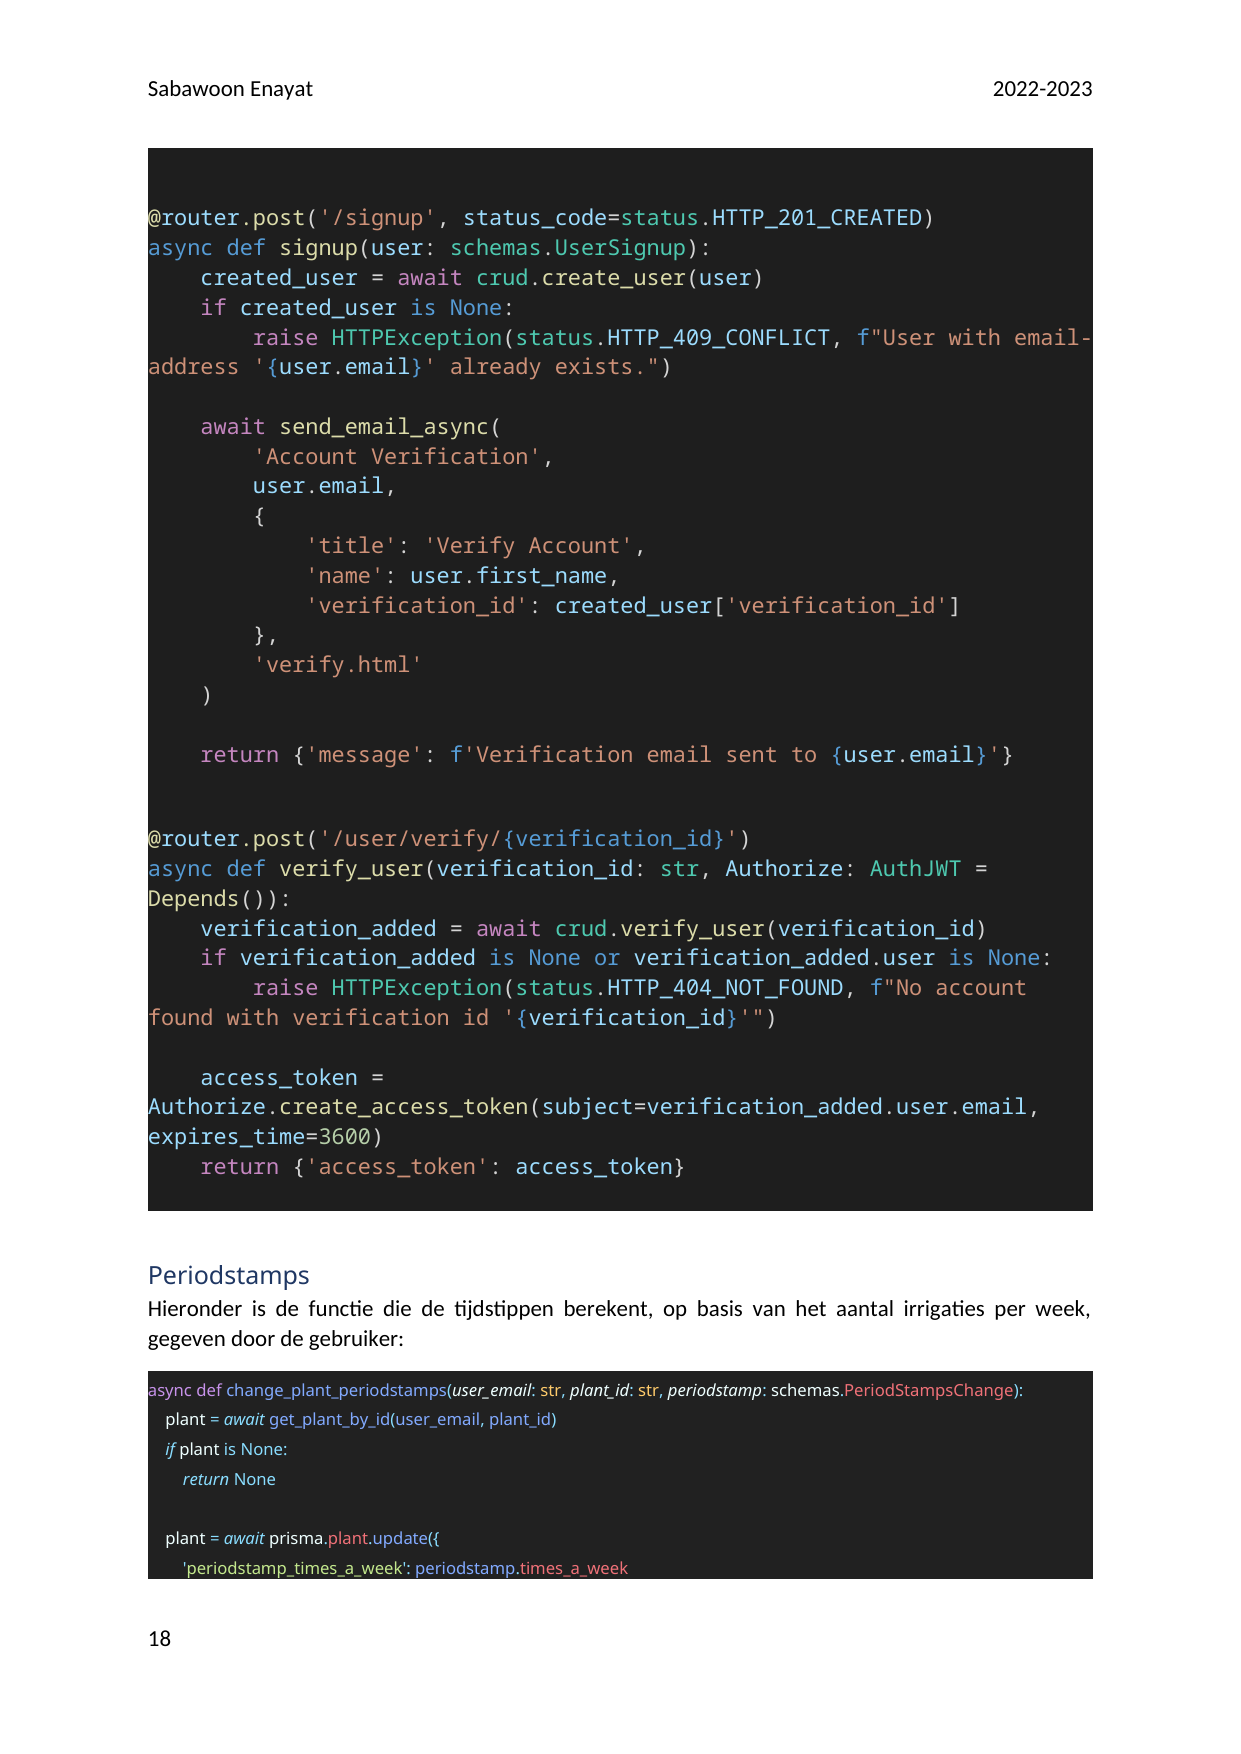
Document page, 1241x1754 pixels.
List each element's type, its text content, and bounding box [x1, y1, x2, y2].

text access_token = Authorize.create_access_token(subject=verification_added.user.email, expires_time=3600) [148, 1062, 1093, 1151]
text async def verify_user(verification_id: str, Authorize: AuthJWT = Depends()): [148, 853, 1093, 913]
text raise HTTPException(status.HTTP_409_CONFLICT, f"User with email-address '{user.email}' already exists.") [148, 322, 1093, 381]
text 'Account Verification', [148, 441, 1093, 471]
text if created_user is None: [148, 292, 1093, 322]
text plant = await get_plant_by_id(user_email, plant_id) [148, 1401, 1093, 1431]
text Hieronder is de functie die de tijdstippen berekent, op basis van het aantal irrigaties per week, gegeven door de gebruiker: [148, 1294, 1093, 1352]
text await send_email_async( [148, 411, 1093, 441]
text async def signup(user: schemas.UserSignup): [148, 232, 1093, 262]
text 'name': user.first_name, [148, 560, 1093, 590]
text if verification_added is None or verification_added.user is None: [148, 942, 1093, 972]
subtitle Periodstamps [148, 1257, 1093, 1291]
text user.email, [148, 471, 1093, 500]
text plant = await prisma.plant.update({ [148, 1520, 1093, 1549]
text return {'access_token': access_token} [148, 1151, 1093, 1181]
text @router.post('/user/verify/{verification_id}') [148, 823, 1093, 853]
text async def change_plant_periodstamps(user_email: str, plant_id: str, periodstamp: schemas.PeriodStampsChange): [148, 1371, 1093, 1401]
text ) [148, 679, 1093, 709]
text 'title': 'Verify Account', [148, 530, 1093, 560]
text }, [148, 619, 1093, 649]
text { [148, 500, 1093, 530]
text return {'message': f'Verification email sent to {user.email}'} [148, 739, 1093, 768]
text 'verify.html' [148, 649, 1093, 679]
text 'periodstamp_times_a_week': periodstamp.times_a_week [148, 1549, 1093, 1579]
text return None [148, 1460, 1093, 1490]
text created_user = await crud.create_user(user) [148, 262, 1093, 292]
text raise HTTPException(status.HTTP_404_NOT_FOUND, f"No account found with verification id '{verification_id}'") [148, 972, 1093, 1032]
text if plant is None: [148, 1431, 1093, 1460]
text @router.post('/signup', status_code=status.HTTP_201_CREATED) [148, 202, 1093, 232]
text verification_added = await crud.verify_user(verification_id) [148, 913, 1093, 942]
text 'verification_id': created_user['verification_id'] [148, 590, 1093, 619]
